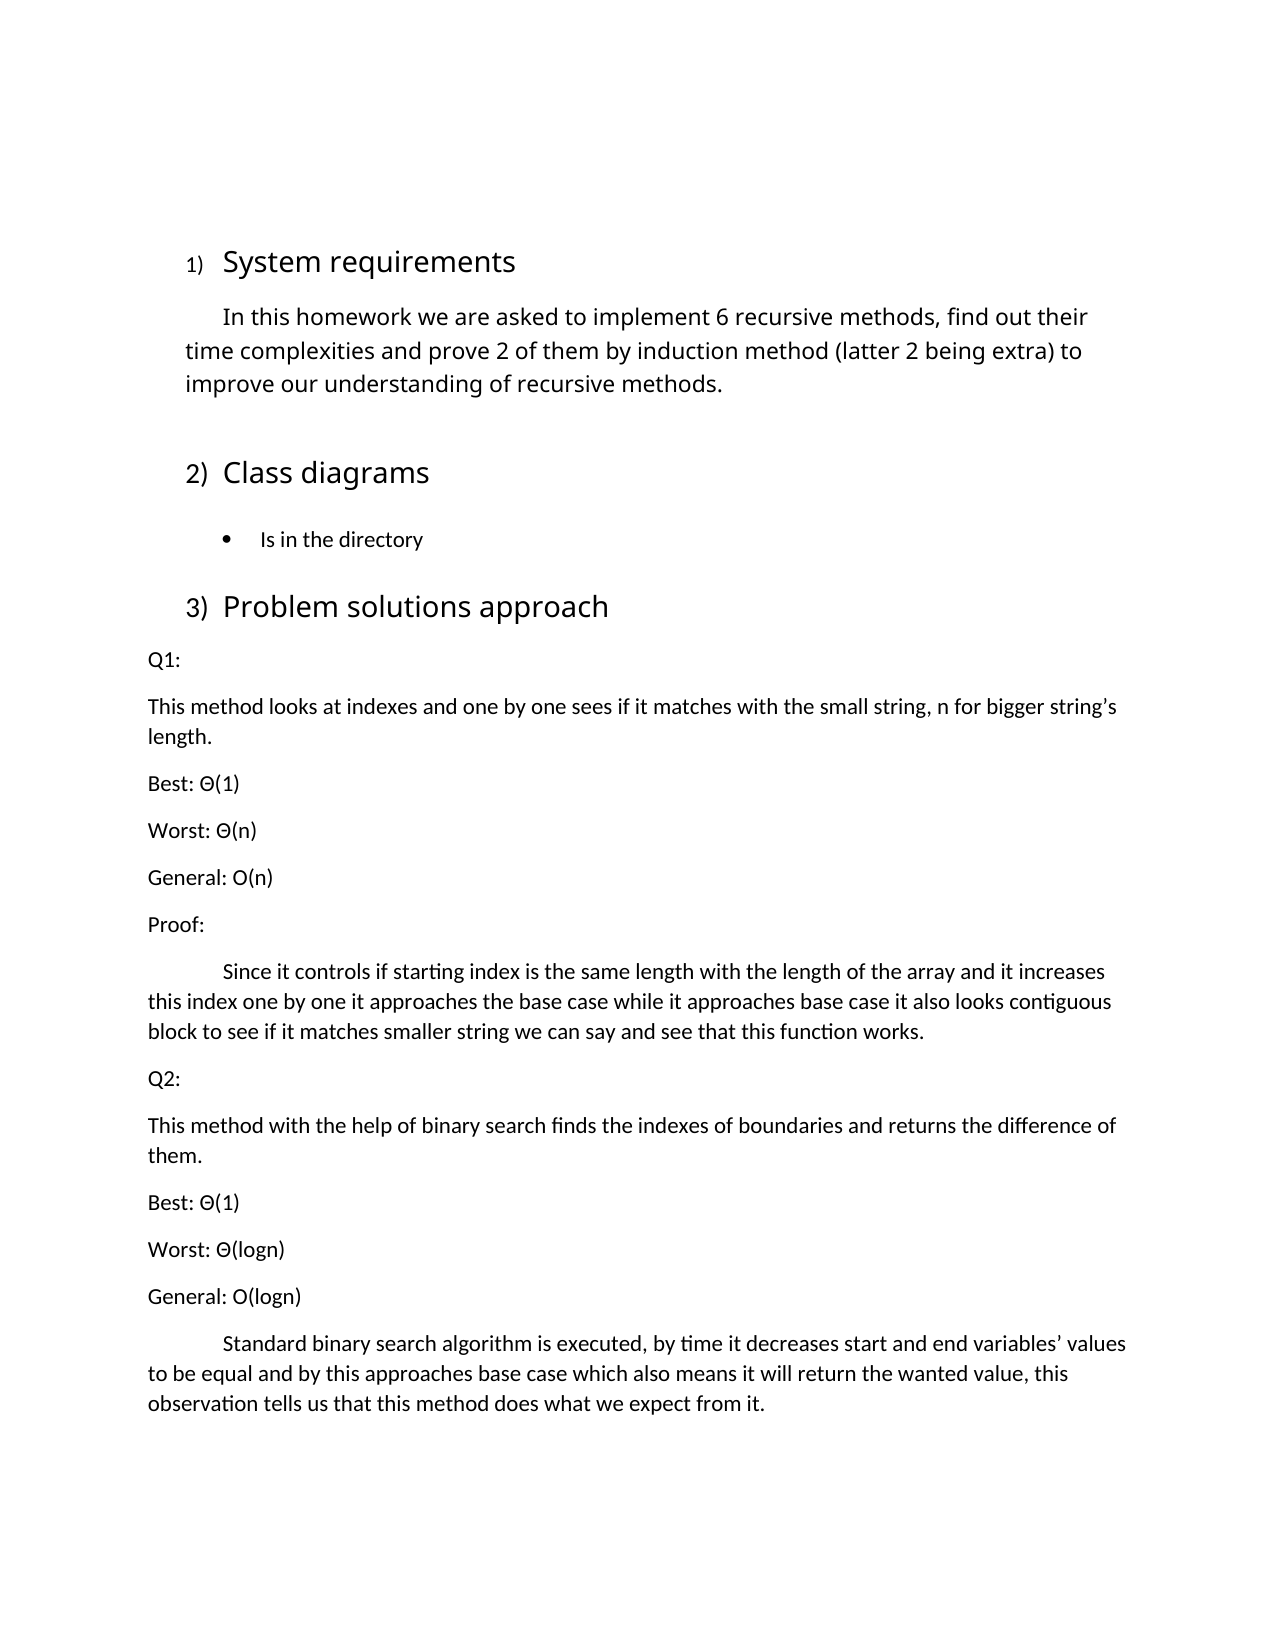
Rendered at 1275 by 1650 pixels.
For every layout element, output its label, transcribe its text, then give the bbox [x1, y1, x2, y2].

text In this homework we are asked to implement 6 recursive methods, find out their time complexities and prove 2 of them by induction method (latter 2 being extra) to improve our understanding of recursive methods. [185, 301, 1127, 399]
text This method looks at indexes and one by one sees if it matches with the small string, n for bigger string’s length. [148, 692, 1127, 751]
list Is in the directory [223, 526, 1127, 553]
text This method with the help of binary search finds the indexes of boundaries and returns the difference of them. [148, 1111, 1127, 1169]
text General: O(n) [148, 863, 1127, 891]
list System requirements [185, 241, 1127, 281]
text Best: Θ(1) [148, 1188, 1127, 1216]
text Q1: [148, 645, 1127, 673]
text Proof: [148, 910, 1127, 938]
text Worst: Θ(n) [148, 816, 1127, 844]
text Since it controls if starting index is the same length with the length of the array and it increases this index one by one it approaches the base case while it approaches base case it also looks contiguous block to see if it matches smaller string we can say and see that this function works. [148, 957, 1127, 1045]
text Best: Θ(1) [148, 769, 1127, 797]
list Class diagrams [185, 452, 1127, 492]
text Q2: [148, 1064, 1127, 1092]
text Worst: Θ(logn) [148, 1235, 1127, 1263]
text Standard binary search algorithm is executed, by time it decreases start and end variables’ values to be equal and by this approaches base case which also means it will return the wanted value, this observation tells us that this method does what we expect from it. [148, 1329, 1127, 1417]
list Problem solutions approach [185, 586, 1127, 626]
text General: O(logn) [148, 1282, 1127, 1310]
